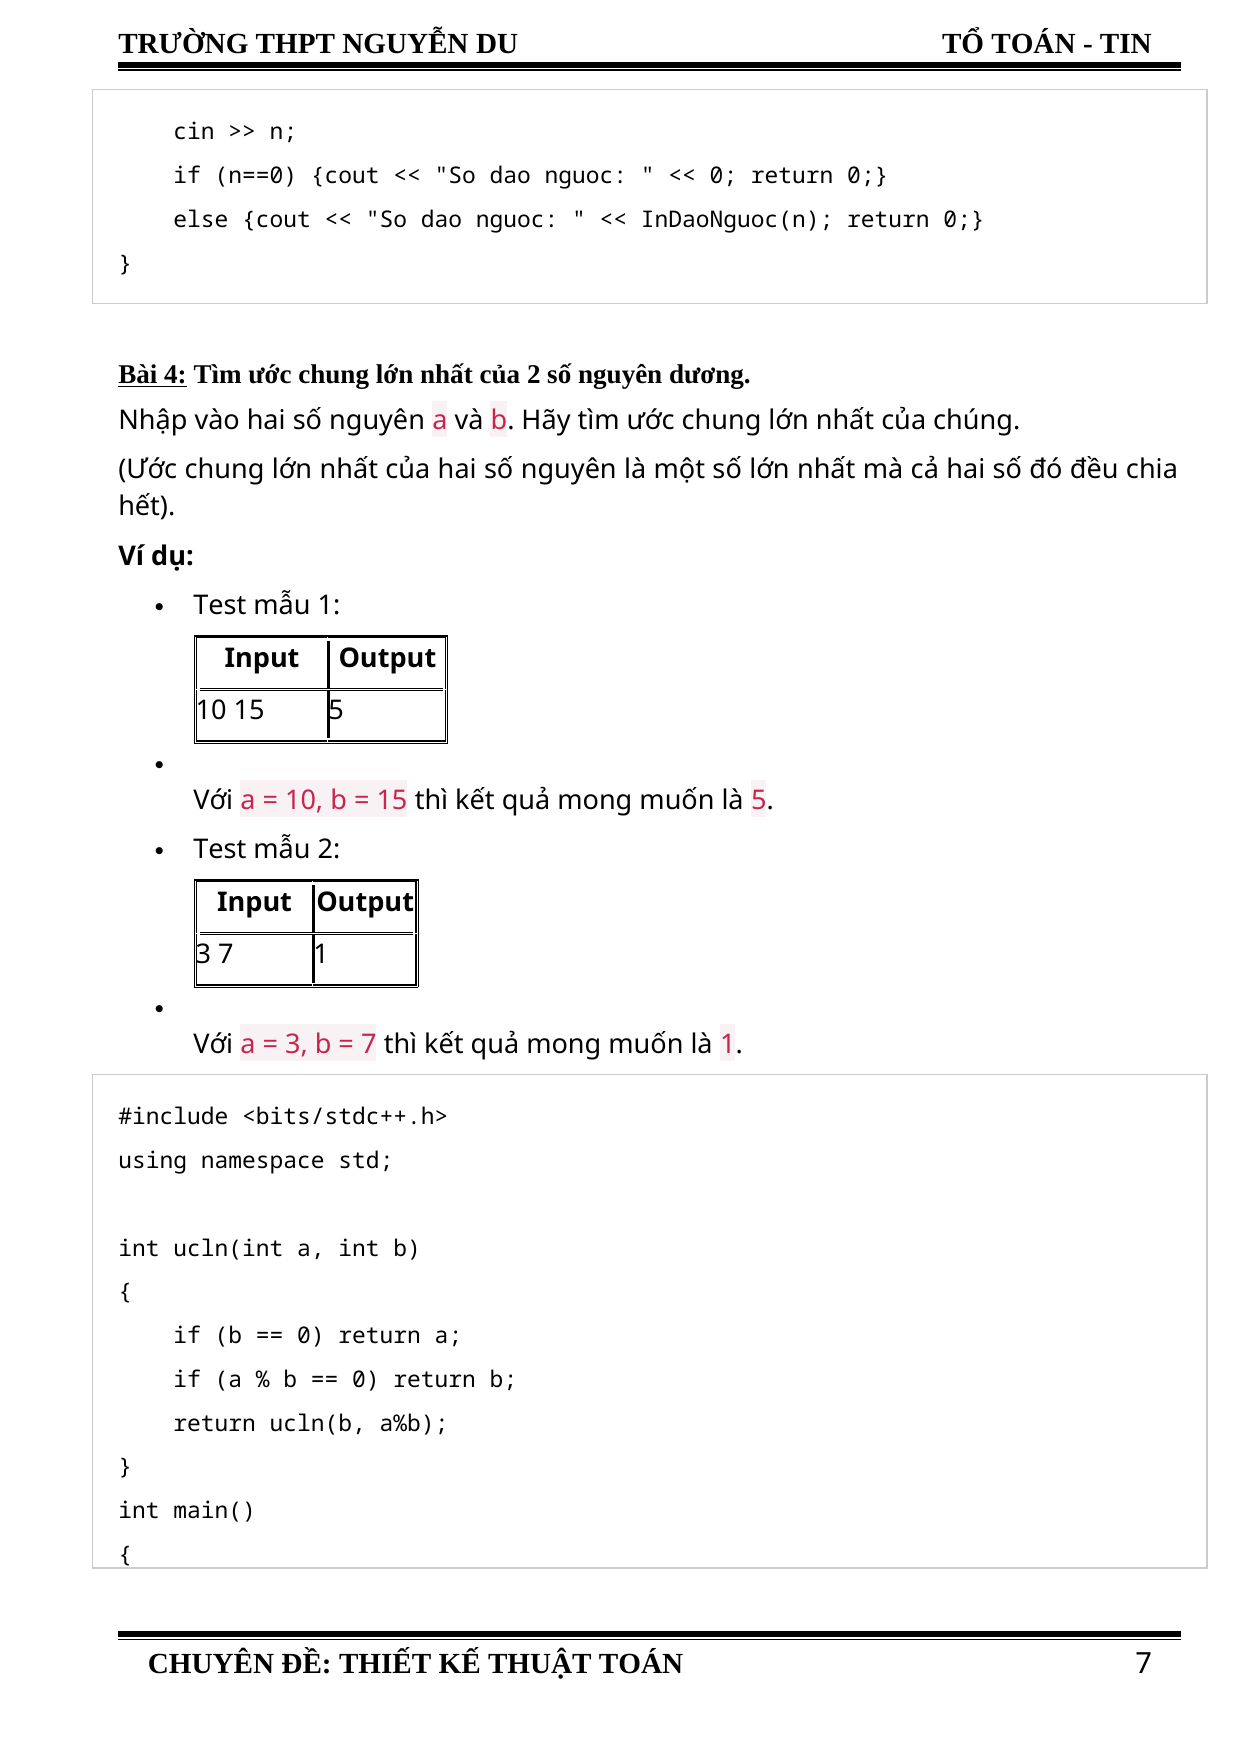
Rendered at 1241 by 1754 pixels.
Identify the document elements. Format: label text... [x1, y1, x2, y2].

table_cell 1 [313, 932, 417, 984]
list Test mẫu 2: [156, 829, 1181, 866]
text (Ước chung lớn nhất của hai số nguyên là một số lớn nhất mà cả hai số đó đều chia hết). [118, 450, 1181, 524]
text Nhập vào hai số nguyên a và b. Hãy tìm ước chung lớn nhất của chúng. [507, 401, 1181, 437]
text int ucln(int a, int b) [93, 1205, 1206, 1249]
table_header Output [328, 638, 445, 687]
text if (n==0) {cout << "So dao nguoc: " << 0; return 0;} [93, 132, 1206, 176]
text int main() [93, 1467, 1206, 1511]
list Test mẫu 1: [156, 586, 1181, 622]
text cin >> n; [93, 90, 1206, 132]
table_header Input [197, 881, 313, 932]
list Với a = 3, b = 7 thì kết quả mong muốn là 1. [156, 987, 1181, 1061]
text #include <bits/stdc++.h> [93, 1075, 1206, 1117]
text Ví dụ: [118, 536, 1181, 573]
text if (b == 0) return a; [93, 1292, 1206, 1336]
text Nhập vào hai số nguyên a và b. Hãy tìm ước chung lớn nhất của chúng. [118, 401, 432, 437]
text } [93, 220, 1206, 303]
table_cell 3 7 [195, 932, 313, 984]
table_header Output [313, 882, 415, 932]
text else {cout << "So dao nguoc: " << InDaoNguoc(n); return 0;} [93, 176, 1206, 220]
text { [93, 1249, 1206, 1292]
text } [93, 1424, 1206, 1467]
table_cell 10 15 [197, 688, 328, 740]
table_header Input [197, 637, 328, 687]
text if (a % b == 0) return b; [93, 1336, 1206, 1380]
text using namespace std; [93, 1117, 1206, 1175]
table_cell 5 [328, 688, 445, 740]
list Với a = 10, b = 15 thì kết quả mong muốn là 5. [156, 743, 1181, 817]
text Bài 4: Tìm ước chung lớn nhất của 2 số nguyên dương. [118, 359, 1181, 390]
text return ucln(b, a%b); [93, 1380, 1206, 1424]
text { [93, 1511, 1206, 1567]
